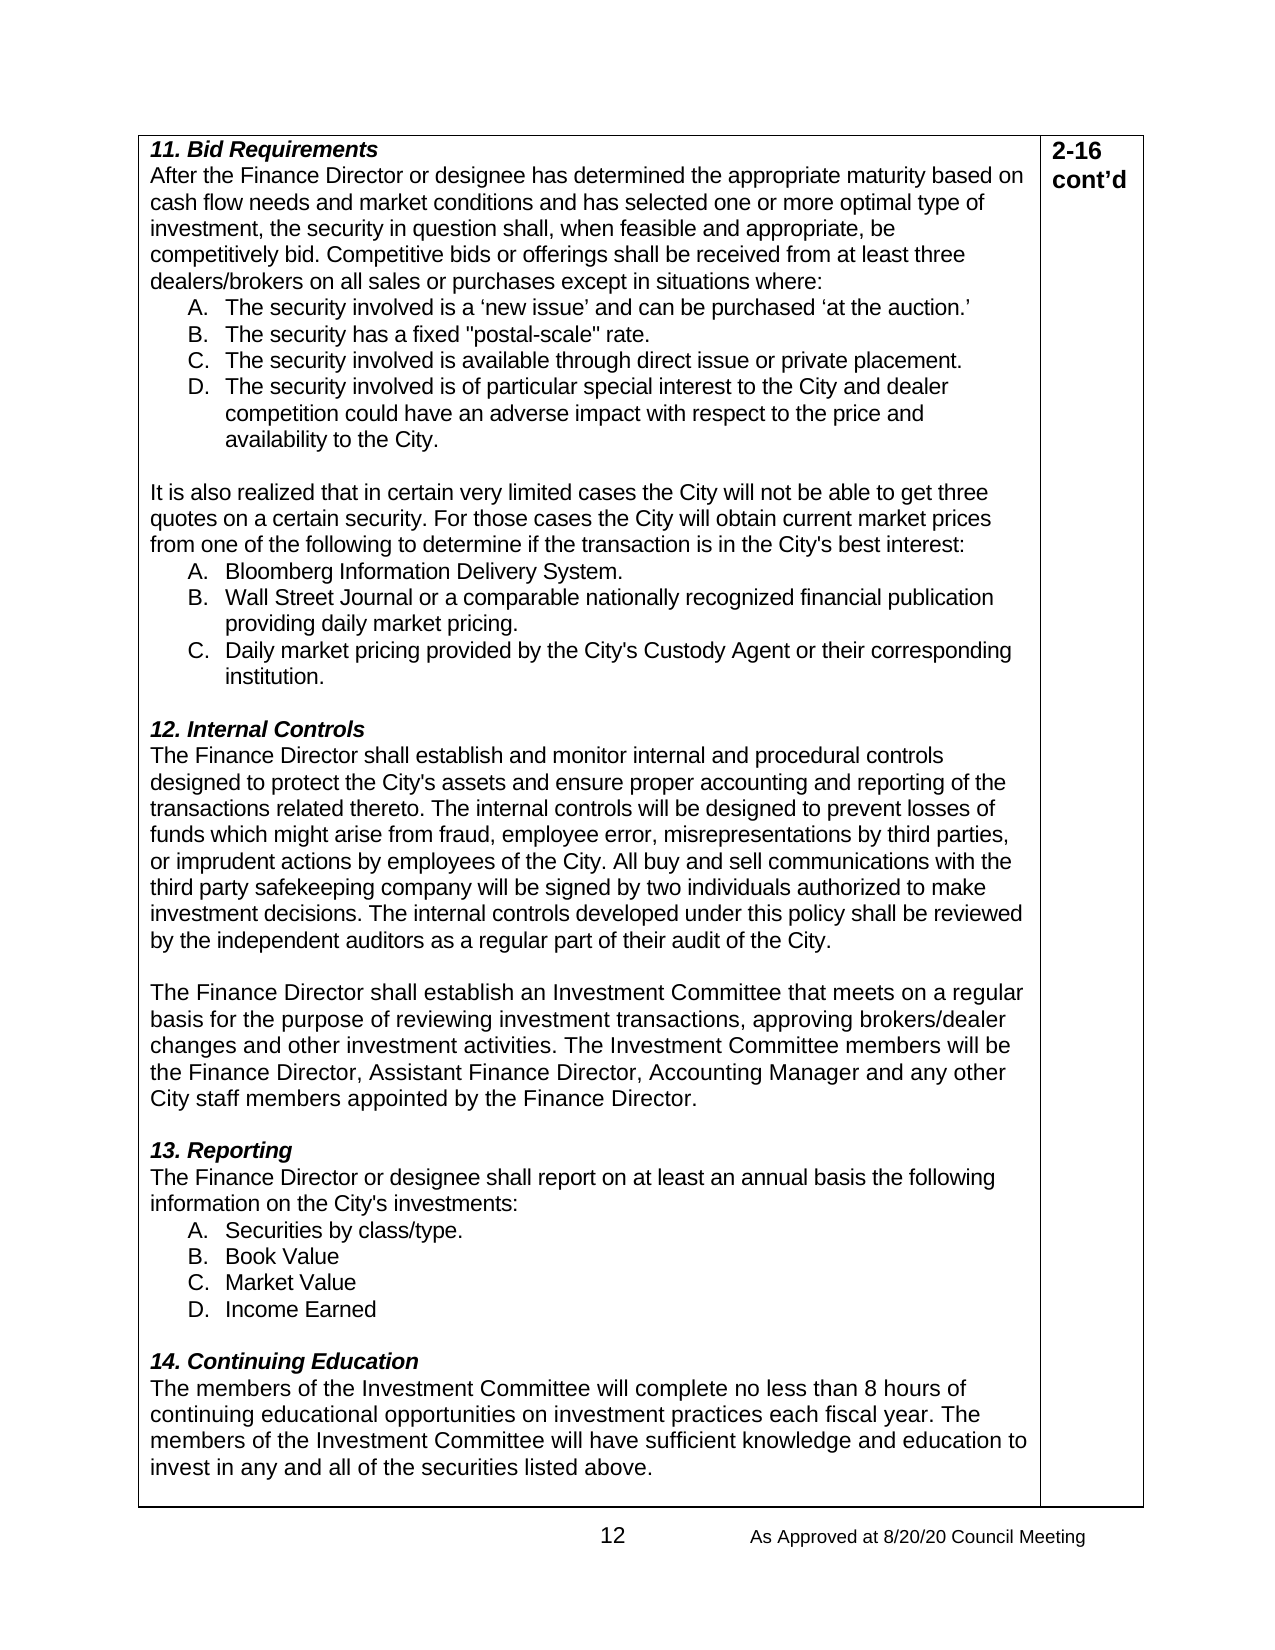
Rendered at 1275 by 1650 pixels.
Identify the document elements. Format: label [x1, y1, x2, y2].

table_cell [139, 136, 1040, 1506]
table_cell [1041, 136, 1143, 1506]
